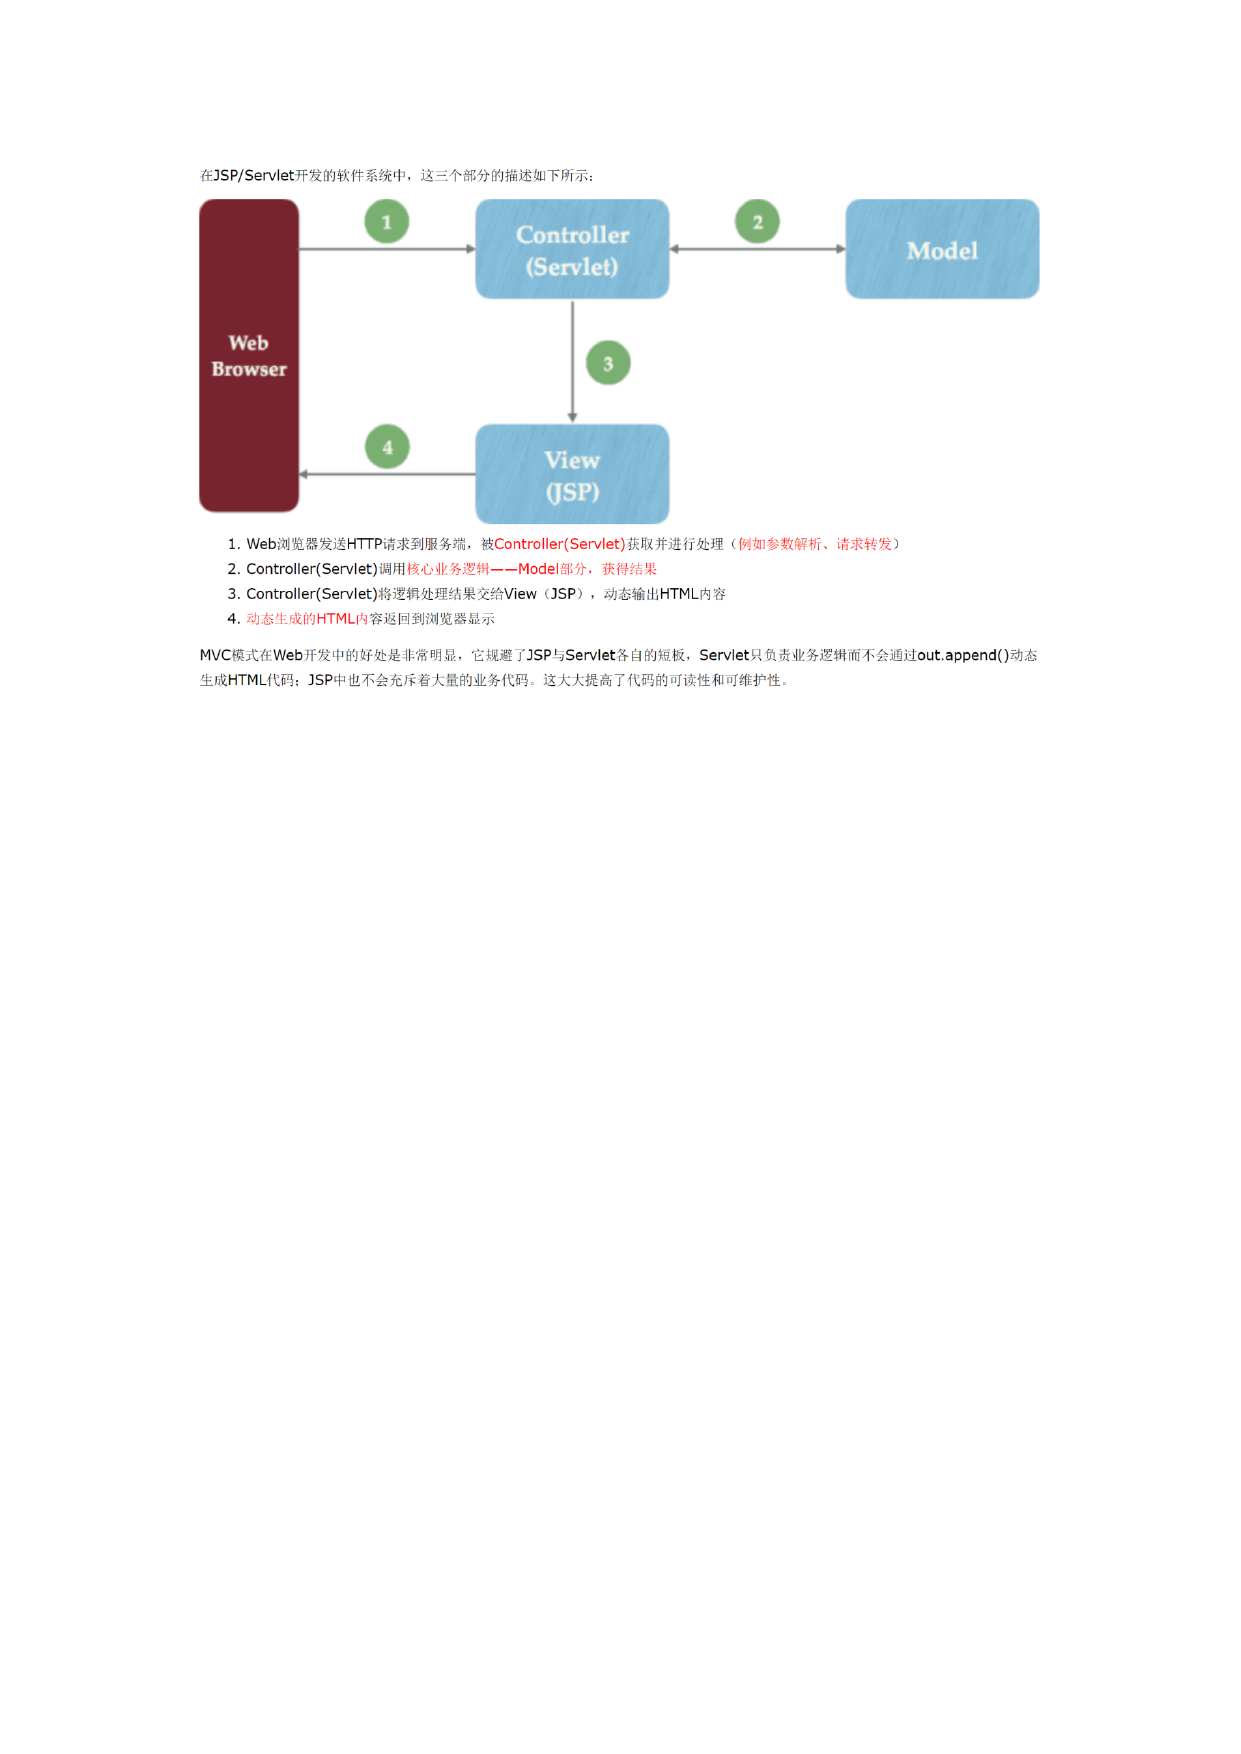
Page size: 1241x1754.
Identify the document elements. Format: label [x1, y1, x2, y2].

picture [187, 162, 1052, 695]
